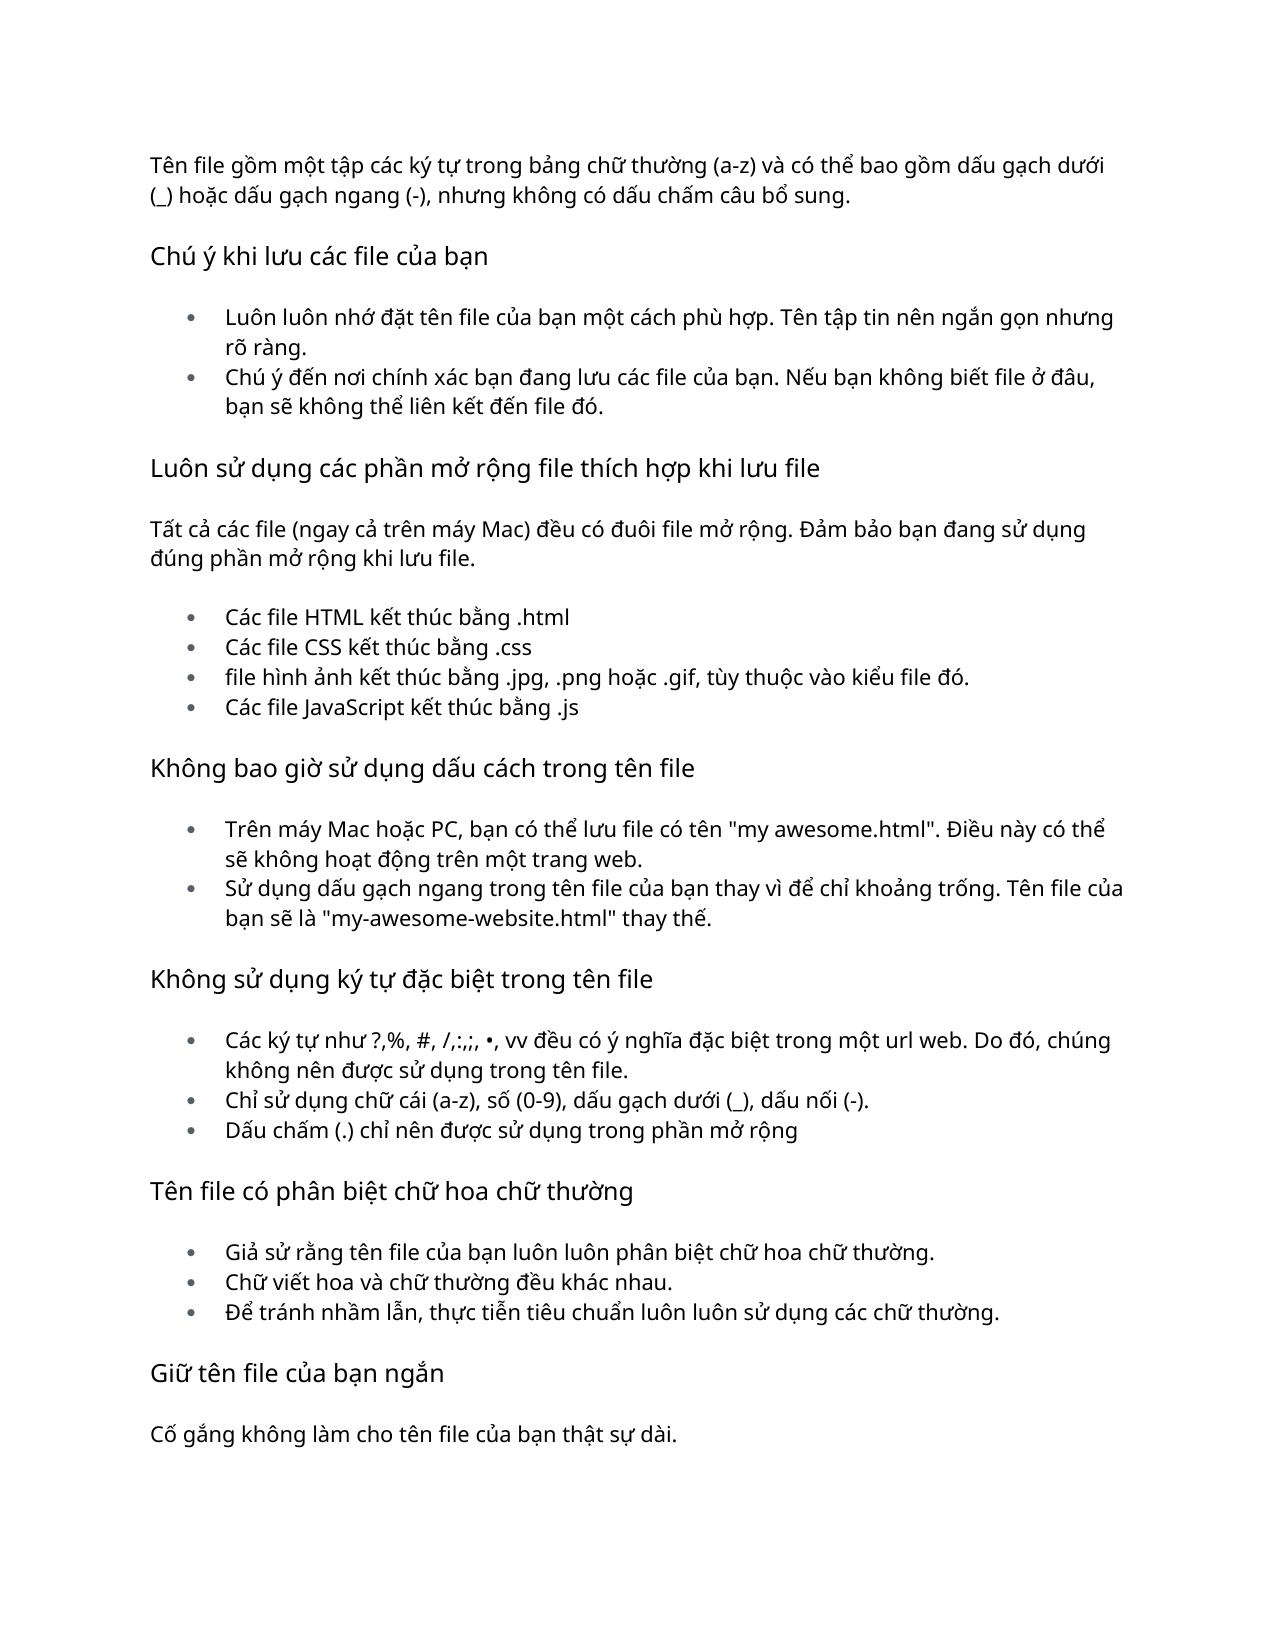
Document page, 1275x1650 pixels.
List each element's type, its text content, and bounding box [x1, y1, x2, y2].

list Chữ viết hoa và chữ thường đều khác nhau. [187, 1267, 1125, 1297]
list Để tránh nhầm lẫn, thực tiễn tiêu chuẩn luôn luôn sử dụng các chữ thường. [187, 1297, 1125, 1326]
list Chú ý đến nơi chính xác bạn đang lưu các file của bạn. Nếu bạn không biết file ở đâu, bạn sẽ không thể liên kết đến file đó. [187, 362, 1125, 421]
list Các file HTML kết thúc bằng .html [187, 602, 1125, 632]
list Các file JavaScript kết thúc bằng .js [187, 692, 1125, 721]
text Luôn sử dụng các phần mở rộng file thích hợp khi lưu file [150, 450, 1125, 484]
list file hình ảnh kết thúc bằng .jpg, .png hoặc .gif, tùy thuộc vào kiểu file đó. [187, 662, 1125, 692]
list Chỉ sử dụng chữ cái (a-z), số (0-9), dấu gạch dưới (_), dấu nối (-). [187, 1085, 1125, 1115]
text Không sử dụng ký tự đặc biệt trong tên file [150, 962, 1125, 996]
text Chú ý khi lưu các file của bạn [150, 239, 1125, 273]
text Không bao giờ sử dụng dấu cách trong tên file [150, 751, 1125, 785]
list Trên máy Mac hoặc PC, bạn có thể lưu file có tên "my awesome.html". Điều này có thể sẽ không hoạt động trên một trang web. [187, 814, 1125, 873]
text Cố gắng không làm cho tên file của bạn thật sự dài. [150, 1419, 1125, 1448]
list Sử dụng dấu gạch ngang trong tên file của bạn thay vì để chỉ khoảng trống. Tên file của bạn sẽ là "my-awesome-website.html" thay thế. [187, 873, 1125, 933]
text Tất cả các file (ngay cả trên máy Mac) đều có đuôi file mở rộng. Đảm bảo bạn đang sử dụng đúng phần mở rộng khi lưu file. [150, 513, 1125, 573]
text Tên file có phân biệt chữ hoa chữ thường [150, 1174, 1125, 1208]
list Các ký tự như ?,%, #, /,:,;, •, vv đều có ý nghĩa đặc biệt trong một url web. Do đó, chúng không nên được sử dụng trong tên file. [187, 1025, 1125, 1085]
list Dấu chấm (.) chỉ nên được sử dụng trong phần mở rộng [187, 1115, 1125, 1144]
list Giả sử rằng tên file của bạn luôn luôn phân biệt chữ hoa chữ thường. [187, 1237, 1125, 1267]
text Giữ tên file của bạn ngắn [150, 1356, 1125, 1389]
list Luôn luôn nhớ đặt tên file của bạn một cách phù hợp. Tên tập tin nên ngắn gọn nhưng rõ ràng. [187, 302, 1125, 362]
list Các file CSS kết thúc bằng .css [187, 632, 1125, 662]
text Tên file gồm một tập các ký tự trong bảng chữ thường (a-z) và có thể bao gồm dấu gạch dưới (_) hoặc dấu gạch ngang (-), nhưng không có dấu chấm câu bổ sung. [150, 150, 1125, 209]
